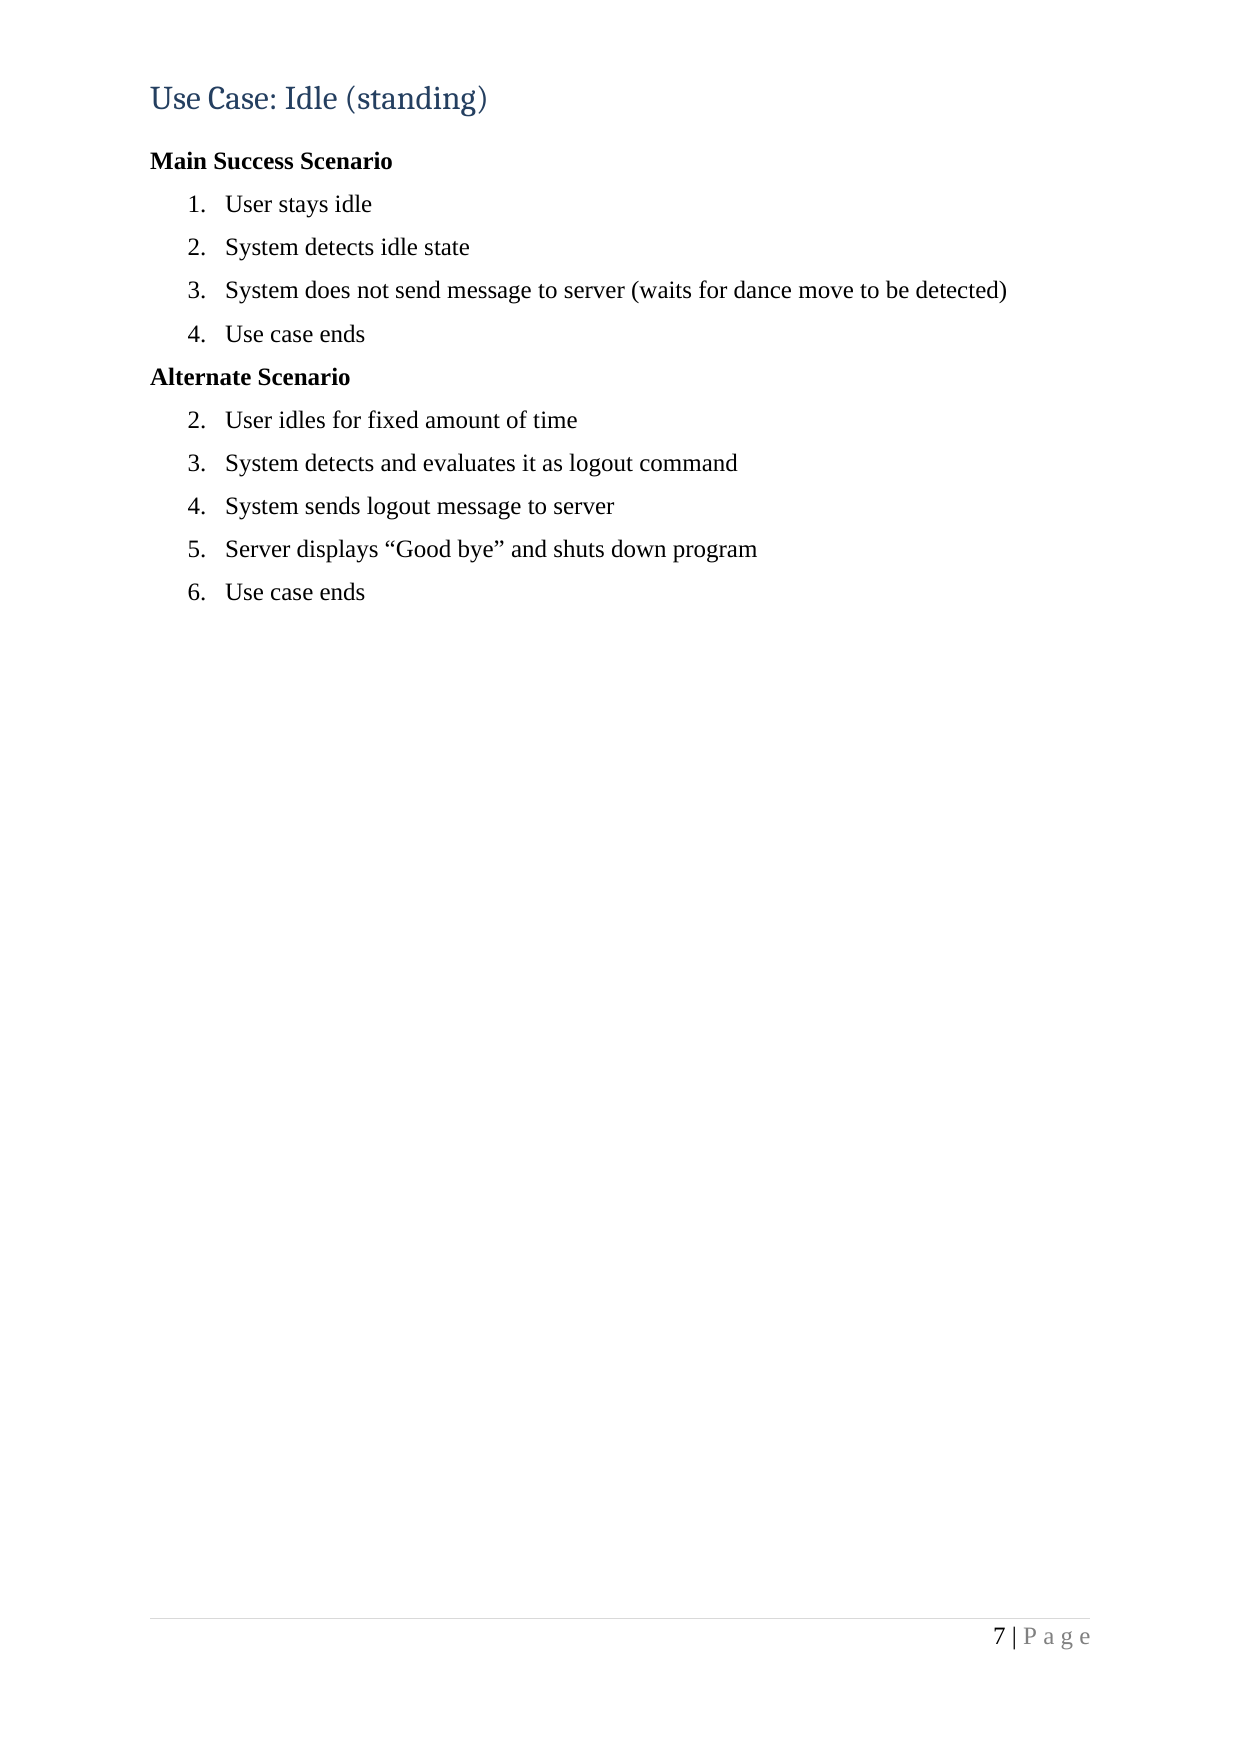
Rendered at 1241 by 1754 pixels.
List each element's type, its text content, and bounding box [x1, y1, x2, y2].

text Alternate Scenario [150, 362, 1090, 391]
list System detects idle state [187, 232, 1090, 261]
list Use case ends [187, 319, 1090, 347]
list System sends logout message to server [187, 491, 1090, 520]
list System detects and evaluates it as logout command [187, 448, 1090, 477]
list Server displays “Good bye” and shuts down program [187, 534, 1090, 563]
list User stays idle [187, 189, 1090, 218]
list Use case ends [187, 577, 1090, 606]
subtitle Use Case: Idle (standing) [150, 79, 1090, 117]
text Main Success Scenario [150, 146, 1090, 175]
list System does not send message to server (waits for dance move to be detected) [187, 276, 1090, 304]
list User idles for fixed amount of time [187, 405, 1090, 434]
